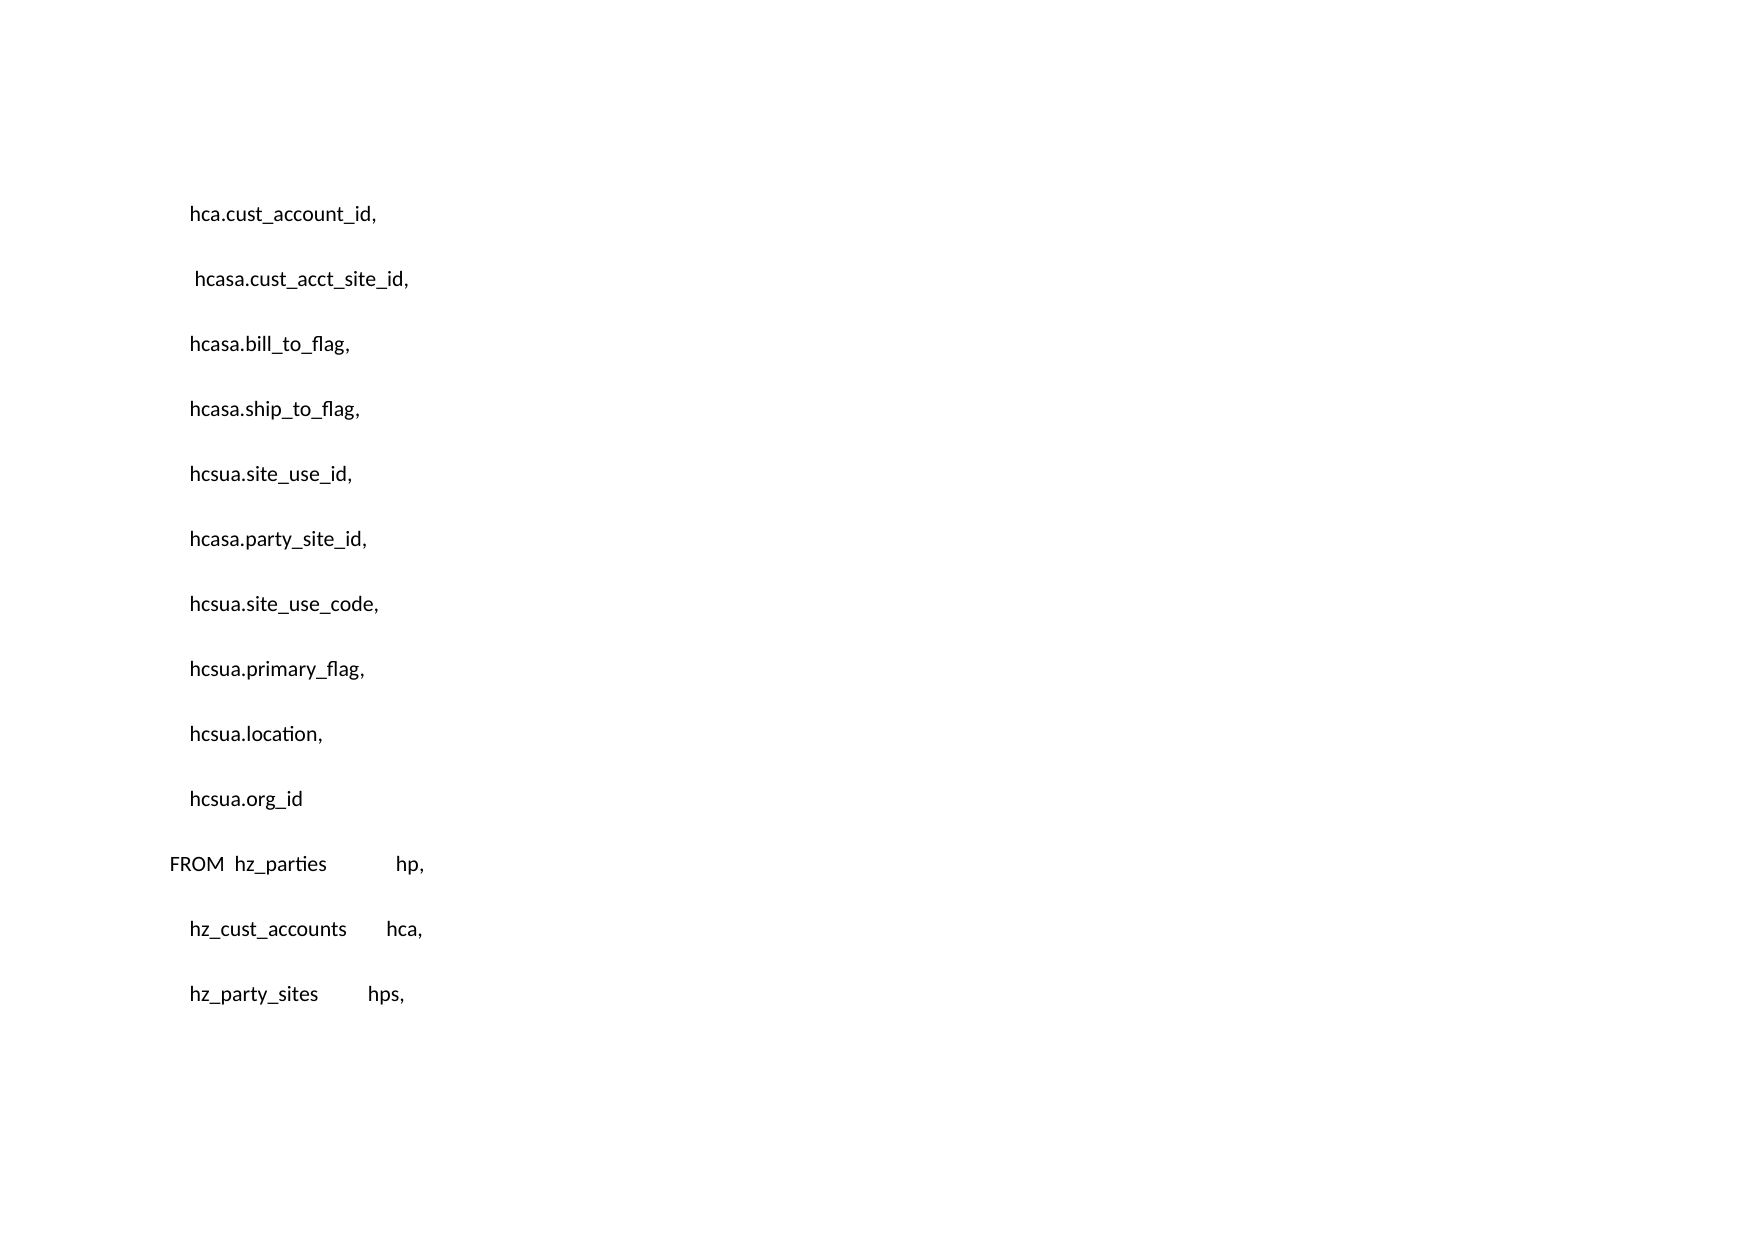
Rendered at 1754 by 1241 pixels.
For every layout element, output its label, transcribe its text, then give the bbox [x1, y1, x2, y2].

text hcsua.site_use_id, [150, 458, 1604, 490]
text hcsua.primary_flag, [150, 653, 1604, 685]
text hcsua.site_use_code, [150, 588, 1604, 620]
text hcasa.cust_acct_site_id, [150, 263, 1604, 295]
text hcsua.org_id [150, 783, 1604, 815]
text hz_cust_accounts hca, [150, 913, 1604, 945]
text FROM hz_parties hp, [150, 848, 1604, 880]
text hcsua.location, [150, 718, 1604, 750]
text hcasa.party_site_id, [150, 523, 1604, 555]
text hz_party_sites hps, [150, 978, 1604, 1010]
text hca.cust_account_id, [150, 198, 1604, 230]
text hcasa.ship_to_flag, [150, 393, 1604, 425]
text hcasa.bill_to_flag, [150, 328, 1604, 360]
